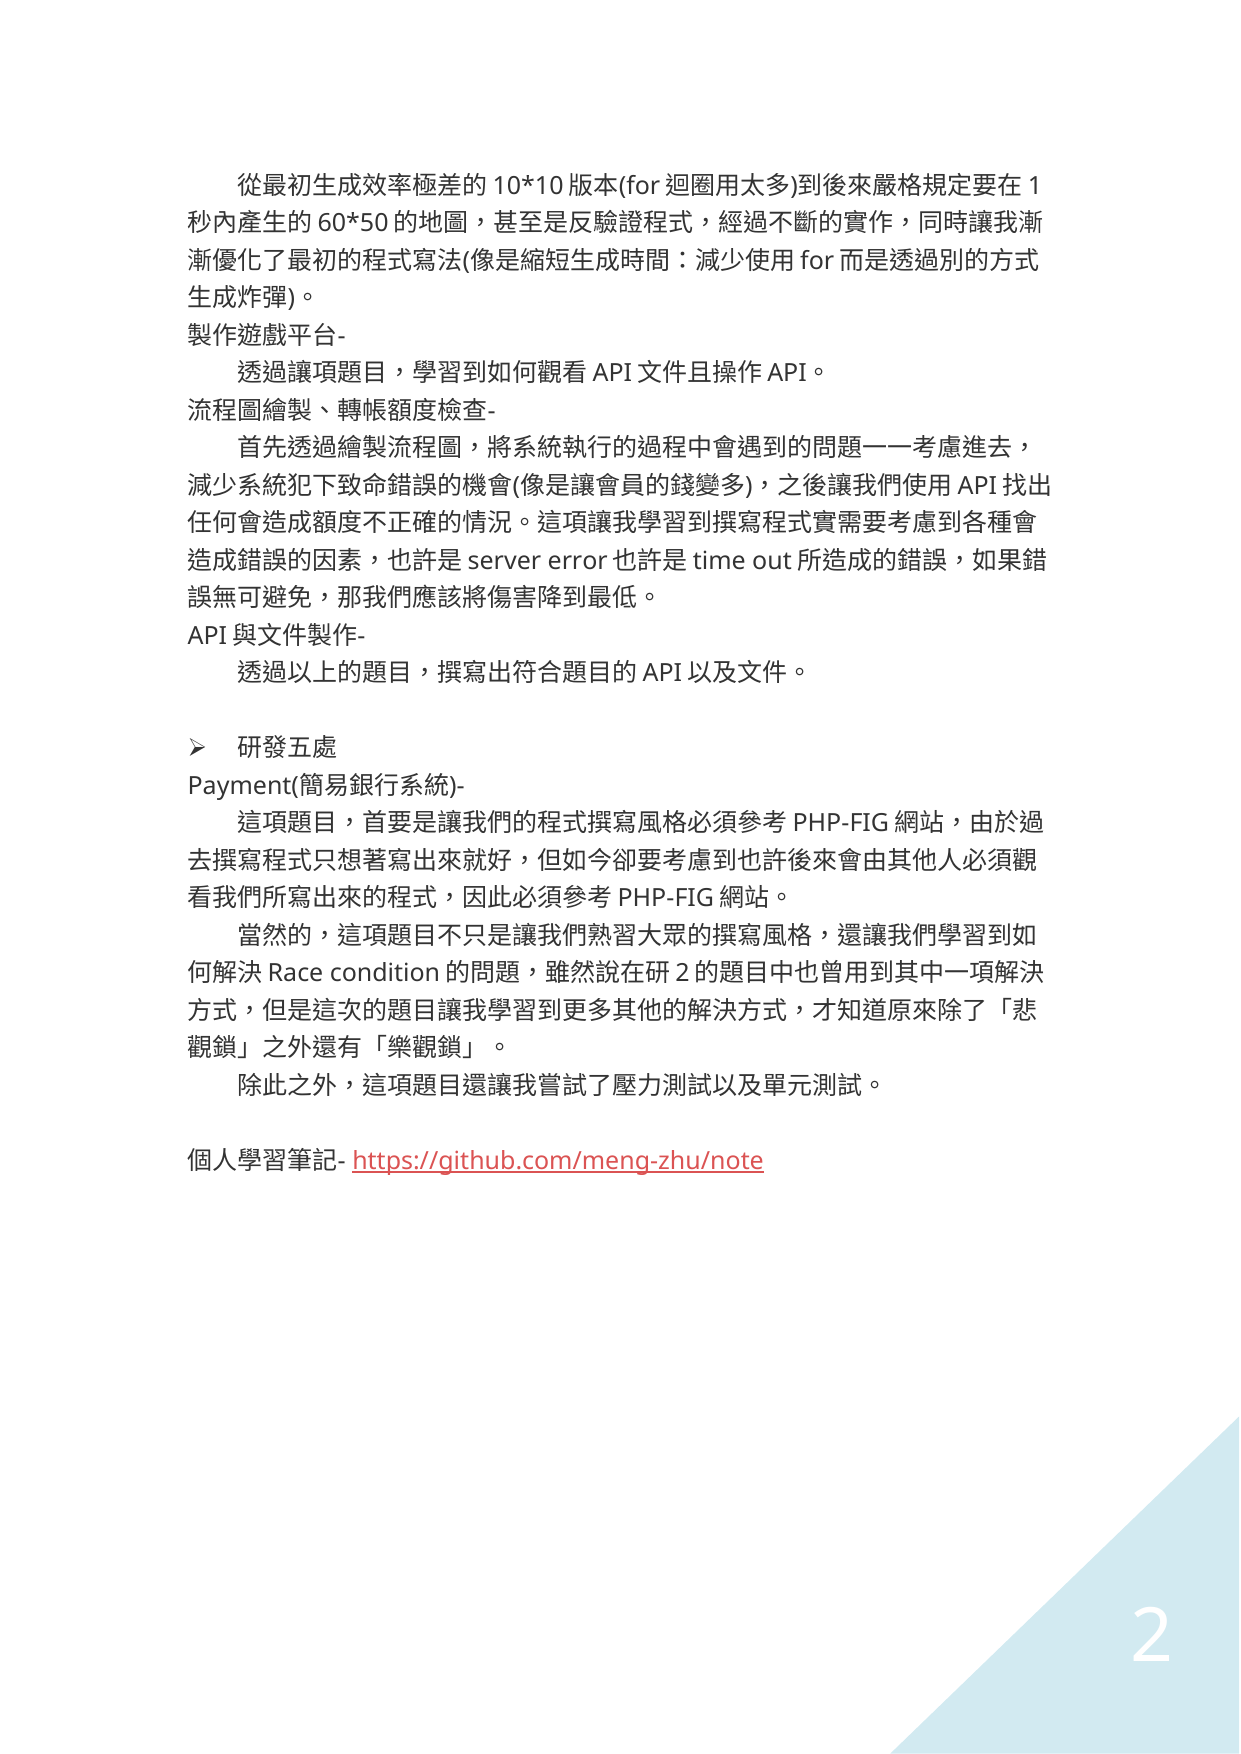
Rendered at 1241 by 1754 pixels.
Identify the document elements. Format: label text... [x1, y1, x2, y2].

text 製作遊戲平台- [187, 314, 1053, 352]
text 當然的，這項題目不只是讓我們熟習大眾的撰寫風格，還讓我們學習到如何解決Race condition的問題，雖然說在研2的題目中也曾用到其中一項解決方式，但是這次的題目讓我學習到更多其他的解決方式，才知道原來除了「悲觀鎖」之外還有「樂觀鎖」。 [187, 914, 1053, 1064]
text 這項題目，首要是讓我們的程式撰寫風格必須參考PHP-FIG網站，由於過去撰寫程式只想著寫出來就好，但如今卻要考慮到也許後來會由其他人必須觀看我們所寫出來的程式，因此必須參考PHP-FIG網站。 [187, 802, 1053, 914]
list 研發五處 [187, 727, 1053, 764]
text 流程圖繪製、轉帳額度檢查- [187, 389, 1053, 427]
text 從最初生成效率極差的10*10版本(for迴圈用太多)到後來嚴格規定要在1秒內產生的60*50的地圖，甚至是反驗證程式，經過不斷的實作，同時讓我漸漸優化了最初的程式寫法(像是縮短生成時間：減少使用for而是透過別的方式生成炸彈)。 [187, 164, 1053, 314]
text 首先透過繪製流程圖，將系統執行的過程中會遇到的問題一一考慮進去，減少系統犯下致命錯誤的機會(像是讓會員的錢變多)，之後讓我們使用API找出任何會造成額度不正確的情況。這項讓我學習到撰寫程式實需要考慮到各種會造成錯誤的因素，也許是server error也許是time out所造成的錯誤，如果錯誤無可避免，那我們應該將傷害降到最低。 [187, 427, 1053, 614]
text API與文件製作- [187, 614, 1053, 652]
text 個人學習筆記- https://github.com/meng-zhu/note [187, 1139, 1053, 1177]
text Payment(簡易銀行系統)- [187, 764, 1053, 802]
text 透過以上的題目，撰寫出符合題目的API以及文件。 [187, 652, 1053, 689]
text 透過讓項題目，學習到如何觀看API文件且操作API。 [187, 352, 1053, 389]
text 除此之外，這項題目還讓我嘗試了壓力測試以及單元測試。 [187, 1064, 1053, 1102]
